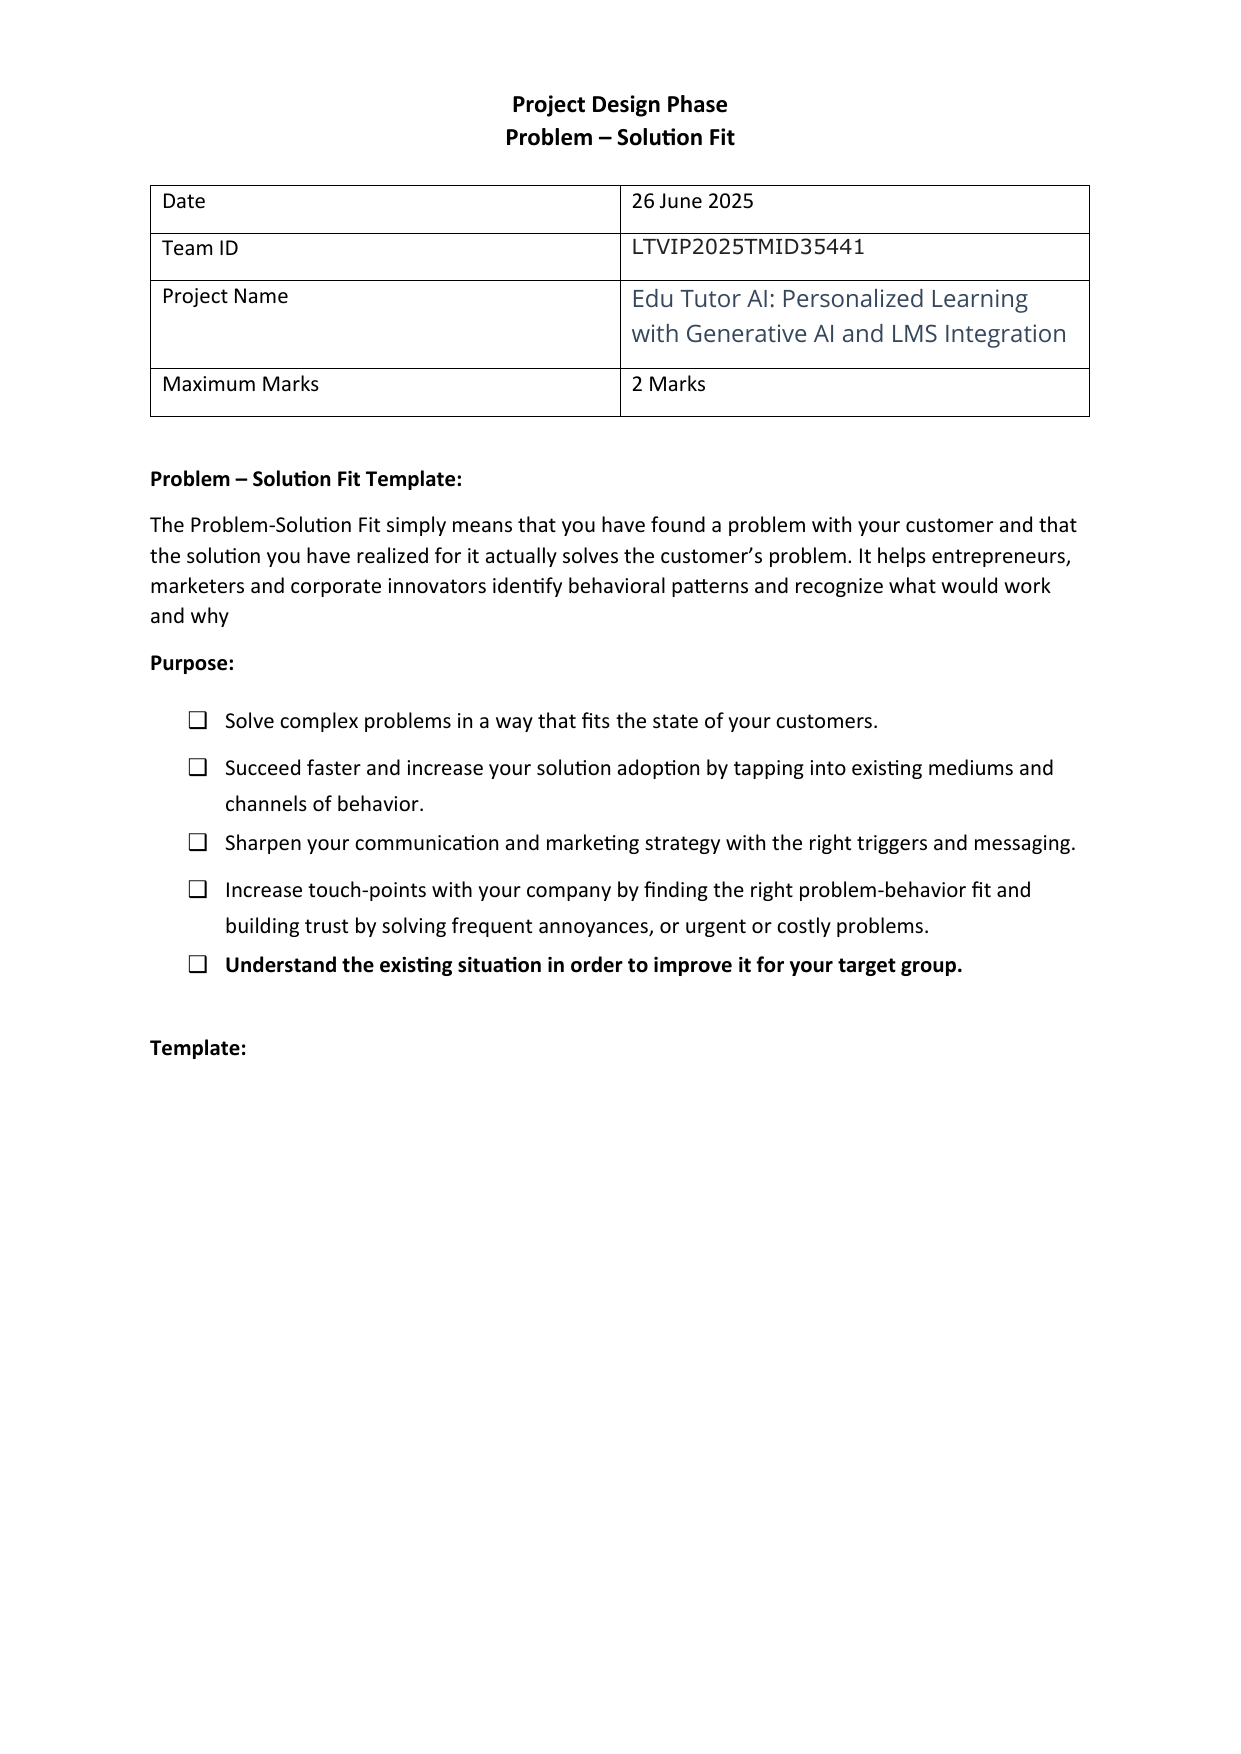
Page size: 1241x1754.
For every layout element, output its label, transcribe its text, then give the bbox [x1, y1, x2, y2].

text Problem – Solution Fit [150, 122, 1090, 152]
text Purpose: [150, 648, 1090, 676]
table_header Date [151, 186, 620, 232]
list Understand the existing situation in order to improve it for your target group. [187, 939, 1090, 986]
list Solve complex problems in a way that fits the state of your customers. [187, 695, 1090, 742]
text Problem – Solution Fit Template: [150, 464, 1090, 492]
table_cell Edu Tutor AI: Personalized Learning with Generative AI and LMS Integration [621, 281, 1089, 368]
list Sharpen your communication and marketing strategy with the right triggers and messaging. [187, 817, 1090, 864]
list Succeed faster and increase your solution adoption by tapping into existing mediums and channels of behavior. [187, 742, 1090, 817]
table_cell 2 Marks [621, 369, 1089, 416]
table_header 26 June 2025 [621, 186, 1089, 232]
text Project Design Phase [150, 89, 1090, 119]
text Template: [150, 1033, 1090, 1061]
table_cell Team ID [151, 234, 620, 280]
table_cell LTVIP2025TMID35441 [621, 234, 1089, 280]
text The Problem-Solution Fit simply means that you have found a problem with your customer and that the solution you have realized for it actually solves the customer’s problem. It helps entrepreneurs, marketers and corporate innovators identify behavioral patterns and recognize what would work and why [150, 511, 1090, 629]
list Increase touch-points with your company by finding the right problem-behavior fit and building trust by solving frequent annoyances, or urgent or costly problems. [187, 864, 1090, 939]
table_cell Project Name [151, 281, 620, 368]
table_cell Maximum Marks [151, 369, 620, 416]
